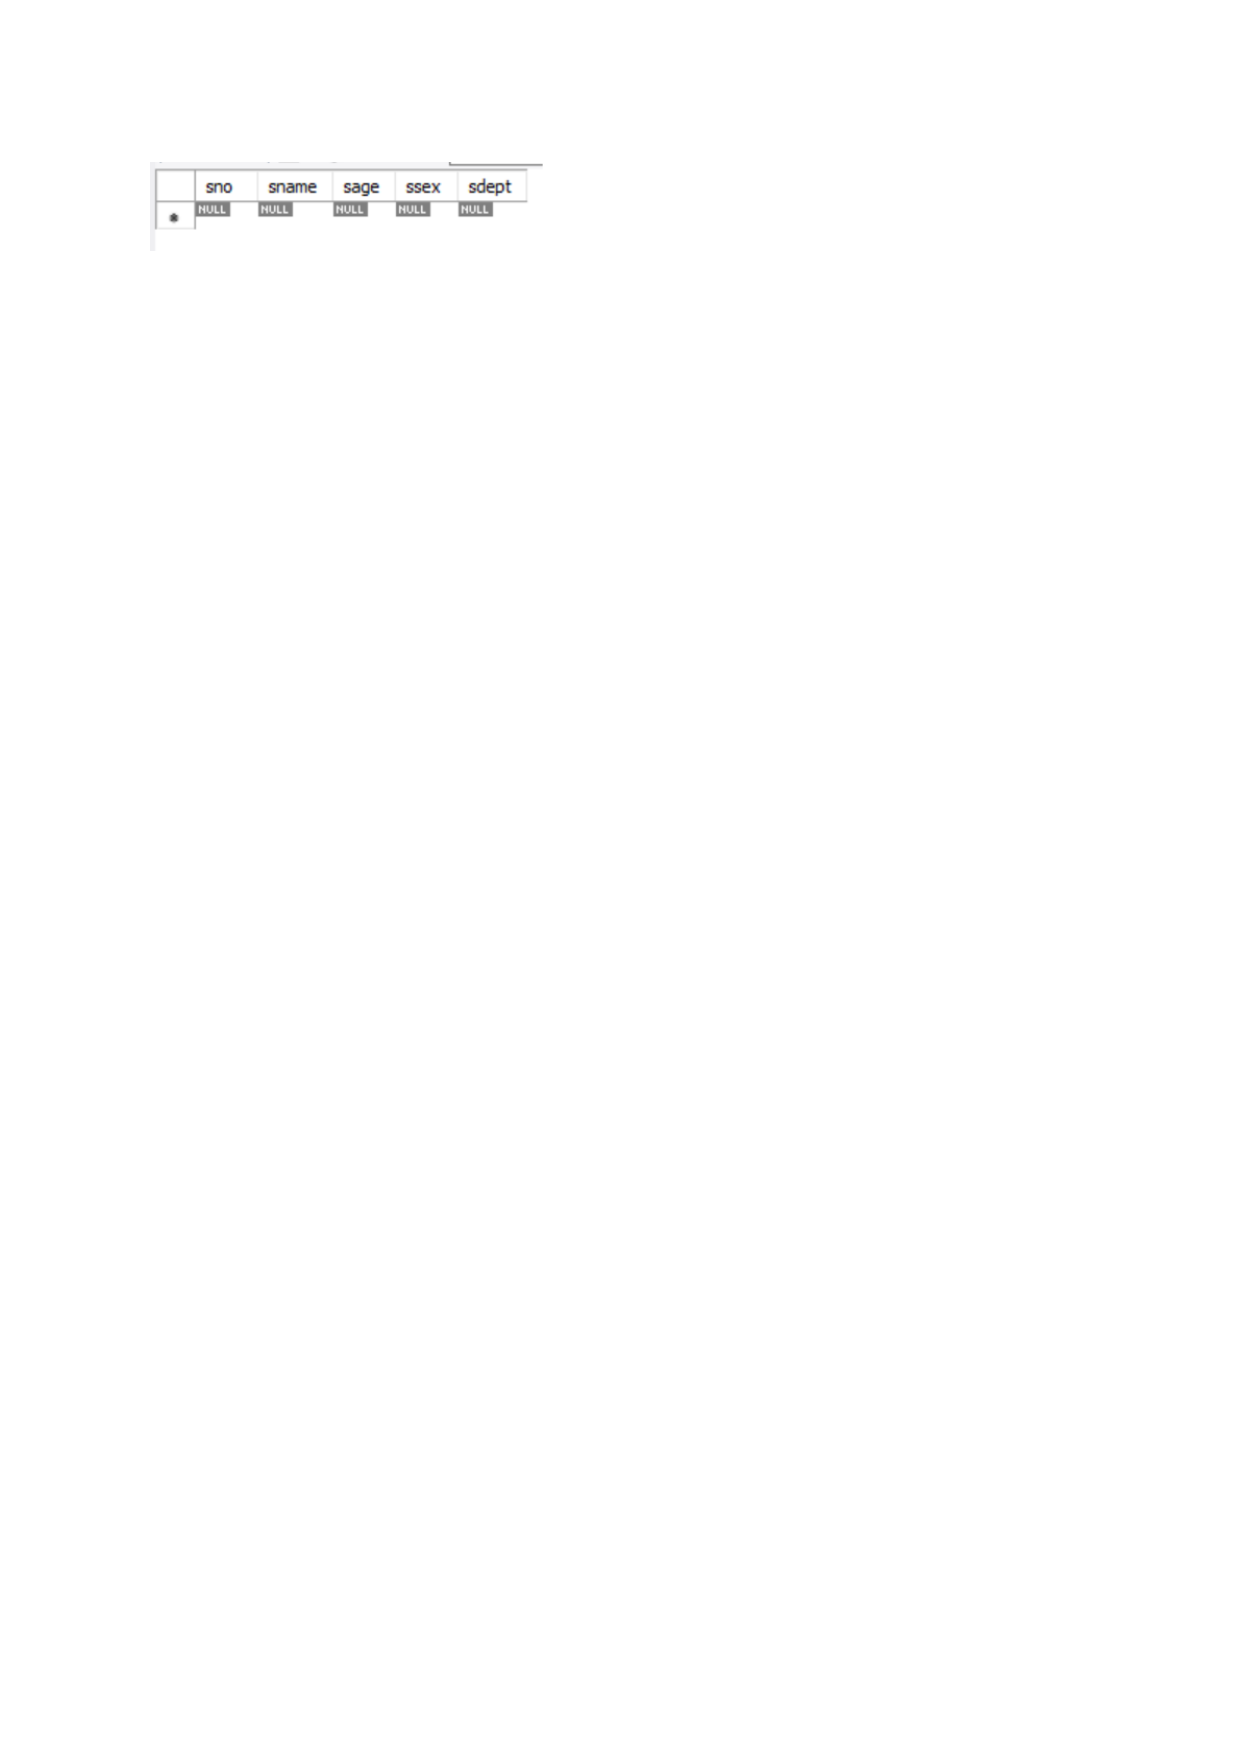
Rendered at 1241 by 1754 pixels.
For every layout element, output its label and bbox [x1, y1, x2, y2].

picture [150, 162, 543, 251]
